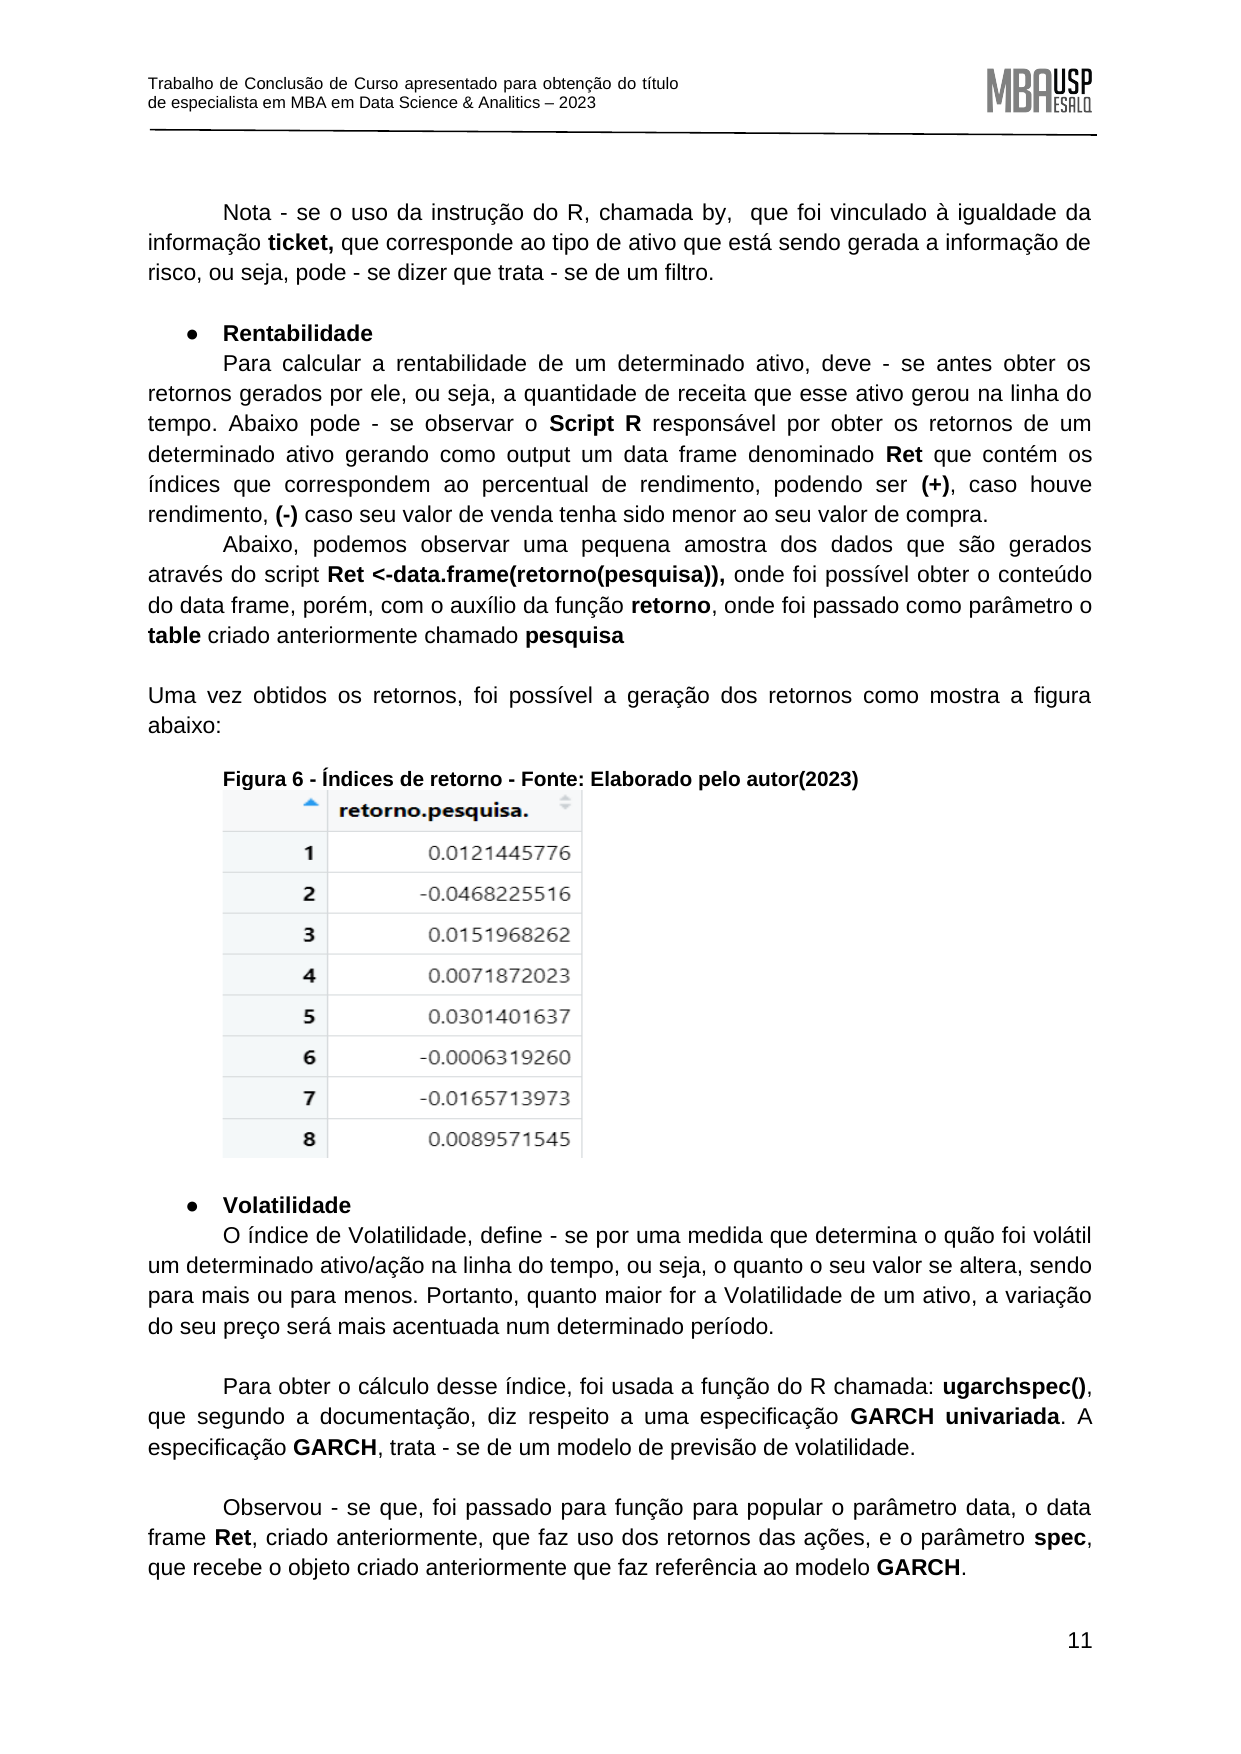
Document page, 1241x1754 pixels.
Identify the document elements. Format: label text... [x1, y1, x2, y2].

text Observou - se que, foi passado para função para popular o parâmetro data, o data frame Ret, criado anteriormente, que faz uso dos retornos das ações, e o parâmetro spec, que recebe o objeto criado anteriormente que faz referência ao modelo GARCH. [148, 1494, 1092, 1581]
picture [222, 790, 584, 1158]
text Para obter o cálculo desse índice, foi usada a função do R chamada: ugarchspec(), que segundo a documentação, diz respeito a uma especificação GARCH univariada. A especificação GARCH, trata - se de um modelo de previsão de volatilidade. [148, 1373, 1092, 1460]
text O índice de Volatilidade, define - se por uma medida que determina o quão foi volátil um determinado ativo/ação na linha do tempo, ou seja, o quanto o seu valor se altera, sendo para mais ou para menos. Portanto, quanto maior for a Volatilidade de um ativo, a variação do seu preço será mais acentuada num determinado período. [148, 1222, 1092, 1339]
picture [984, 67, 1095, 114]
text Uma vez obtidos os retornos, foi possível a geração dos retornos como mostra a figura abaixo: [148, 682, 1092, 739]
text Abaixo, podemos observar uma pequena amostra dos dados que são gerados através do script Ret <-data.frame(retorno(pesquisa)), onde foi possível obter o conteúdo do data frame, porém, com o auxílio da função retorno, onde foi passado como parâmetro o table criado anteriormente chamado pesquisa [148, 531, 1092, 648]
list Rentabilidade [185, 320, 1092, 346]
text Nota - se o uso da instrução do R, chamada by, que foi vinculado à igualdade da informação ticket, que corresponde ao tipo de ativo que está sendo gerada a informação de risco, ou seja, pode - se dizer que trata - se de um filtro. [148, 199, 1092, 286]
text Figura 6 - Índices de retorno - Fonte: Elaborado pelo autor(2023) [148, 767, 1092, 791]
text Para calcular a rentabilidade de um determinado ativo, deve - se antes obter os retornos gerados por ele, ou seja, a quantidade de receita que esse ativo gerou na linha do tempo. Abaixo pode - se observar o Script R responsável por obter os retornos de um determinado ativo gerando como output um data frame denominado Ret que contém os índices que correspondem ao percentual de rendimento, podendo ser (+), caso houve rendimento, (-) caso seu valor de venda tenha sido menor ao seu valor de compra. [148, 350, 1092, 527]
list Volatilidade [185, 1192, 1092, 1218]
